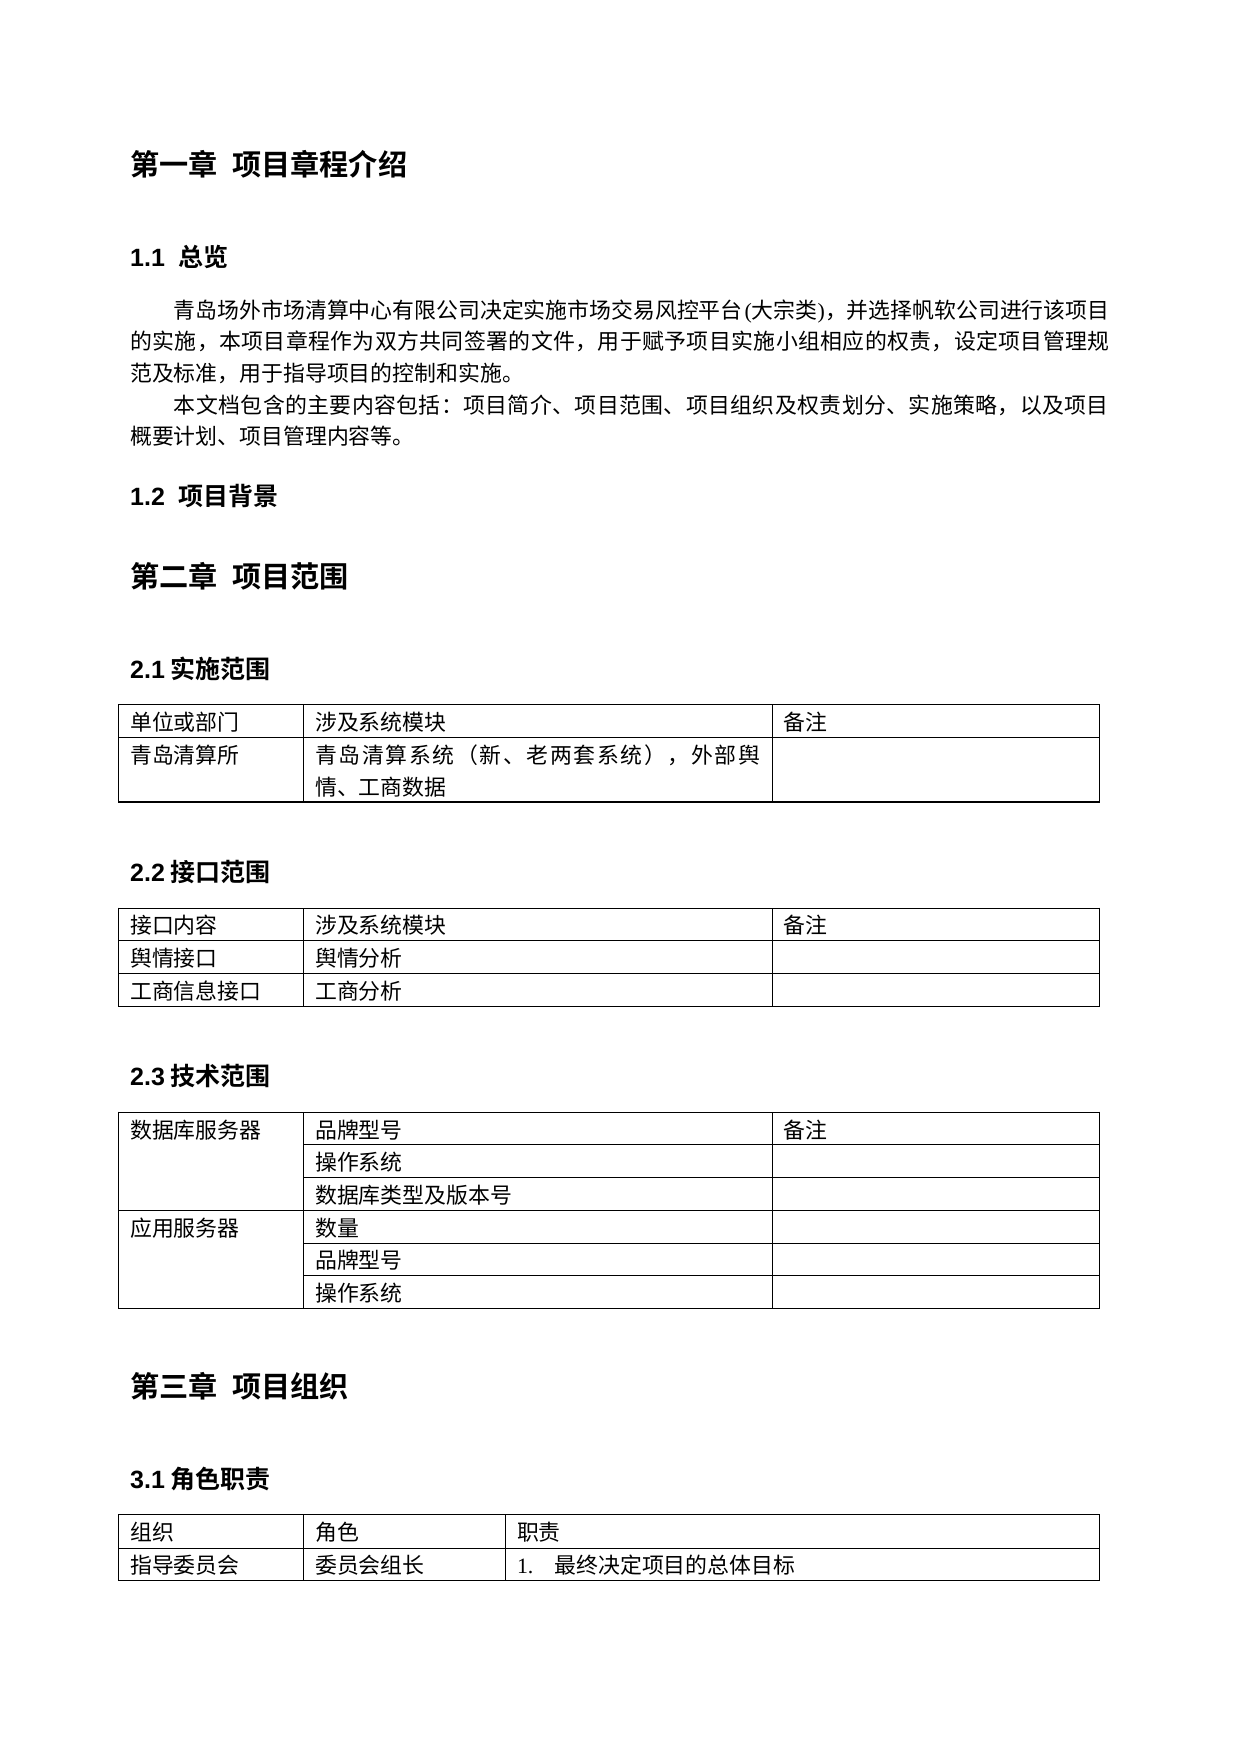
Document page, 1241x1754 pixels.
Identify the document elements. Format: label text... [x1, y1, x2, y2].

table_cell [773, 738, 1099, 801]
text 青岛场外市场清算中心有限公司决定实施市场交易风控平台(大宗类)，并选择帆软公司进行该项目的实施，本项目章程作为双方共同签署的文件，用于赋予项目实施小组相应的权责，设定项目管理规范及标准，用于指导项目的控制和实施。 [130, 293, 1110, 388]
subtitle 2.1实施范围 [130, 649, 1110, 686]
table_header 涉及系统模块 [304, 705, 772, 737]
subtitle 项目范围 [130, 553, 1110, 596]
table_cell 工商分析 [304, 974, 772, 1006]
table_cell 指导委员会 [119, 1549, 303, 1580]
subtitle 3.1角色职责 [130, 1459, 1110, 1496]
table_cell [773, 1276, 1099, 1308]
subtitle 项目章程介绍 [130, 142, 1110, 184]
subtitle 2.2接口范围 [130, 853, 1110, 889]
text 本文档包含的主要内容包括：项目简介、项目范围、项目组织及权责划分、实施策略，以及项目概要计划、项目管理内容等。 [130, 388, 1110, 451]
table_cell [773, 1244, 1099, 1275]
table_cell 操作系统 [304, 1145, 772, 1177]
table_cell [773, 941, 1099, 973]
table_cell 应用服务器 [119, 1211, 303, 1308]
table_cell 操作系统 [304, 1276, 772, 1308]
table_cell 青岛清算所 [119, 738, 303, 801]
table_cell 青岛清算系统（新、老两套系统），外部舆情、工商数据 [304, 738, 772, 801]
table_cell [773, 1211, 1099, 1242]
table_cell [773, 1178, 1099, 1210]
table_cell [506, 1549, 1099, 1580]
subtitle 项目背景 [130, 476, 1110, 512]
subtitle 总览 [130, 238, 1110, 274]
table_cell 数量 [304, 1211, 772, 1242]
subtitle 2.3技术范围 [130, 1057, 1110, 1093]
subtitle 项目组织 [130, 1363, 1110, 1406]
table_header 接口内容 [119, 909, 303, 940]
table_header 品牌型号 [304, 1113, 772, 1144]
table_header 角色 [304, 1515, 505, 1547]
table_cell 数据库类型及版本号 [304, 1178, 772, 1210]
table_cell 委员会组长 [304, 1549, 505, 1580]
table_header 涉及系统模块 [304, 909, 772, 940]
table_header 备注 [773, 1113, 1099, 1144]
table_header 职责 [506, 1515, 1099, 1547]
table_cell 工商信息接口 [119, 974, 303, 1006]
table_cell 品牌型号 [304, 1244, 772, 1275]
table_header 备注 [773, 909, 1099, 940]
table_cell 舆情分析 [304, 941, 772, 973]
table_cell [773, 1145, 1099, 1177]
table_cell 舆情接口 [119, 941, 303, 973]
table_header 单位或部门 [119, 705, 303, 737]
table_header 备注 [773, 705, 1099, 737]
table_cell [773, 974, 1099, 1006]
table_header 组织 [119, 1515, 303, 1547]
table_header 数据库服务器 [119, 1113, 303, 1210]
